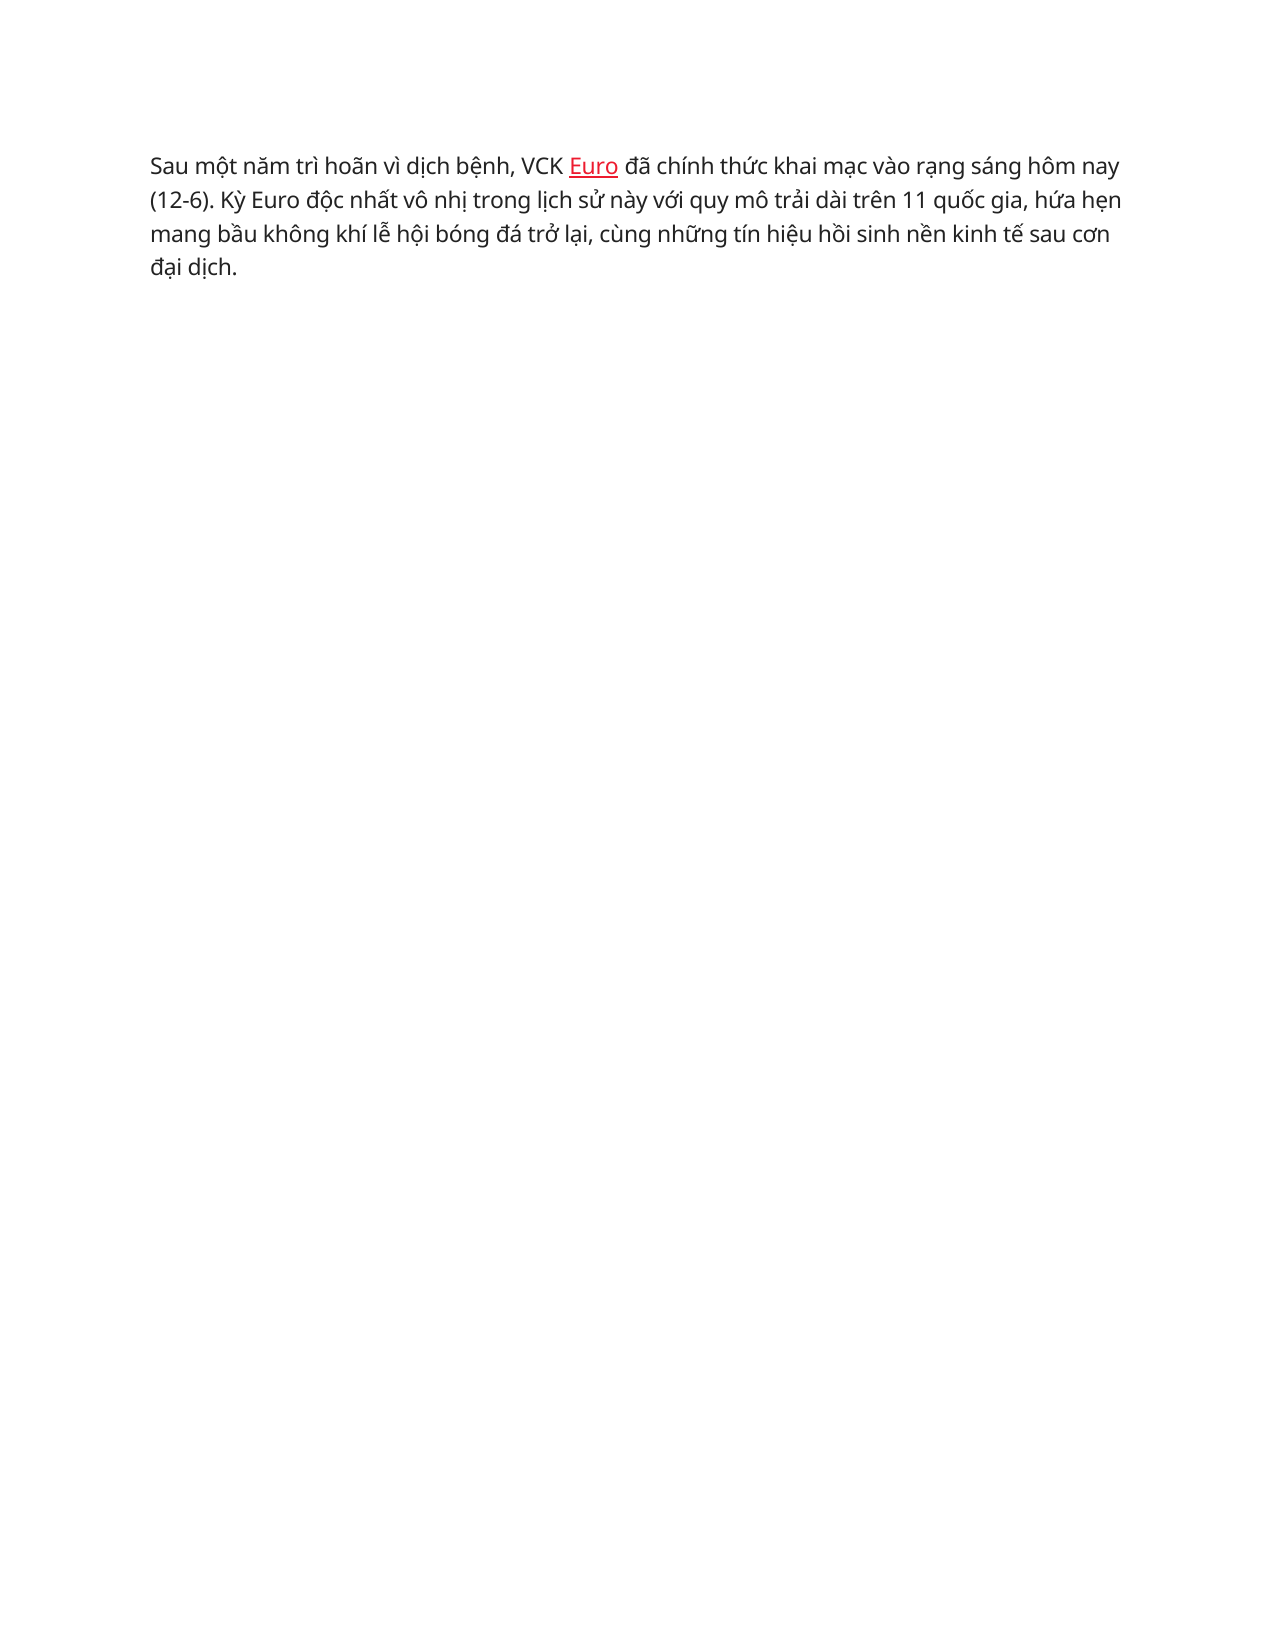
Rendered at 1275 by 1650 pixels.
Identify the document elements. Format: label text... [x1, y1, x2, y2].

text Sau một năm trì hoãn vì dịch bệnh, VCK Euro đã chính thức khai mạc vào rạng sáng hôm nay (12-6). Kỳ Euro độc nhất vô nhị trong lịch sử này với quy mô trải dài trên 11 quốc gia, hứa hẹn mang bầu không khí lễ hội bóng đá trở lại, cùng những tín hiệu hồi sinh nền kinh tế sau cơn đại dịch. [150, 150, 1125, 282]
